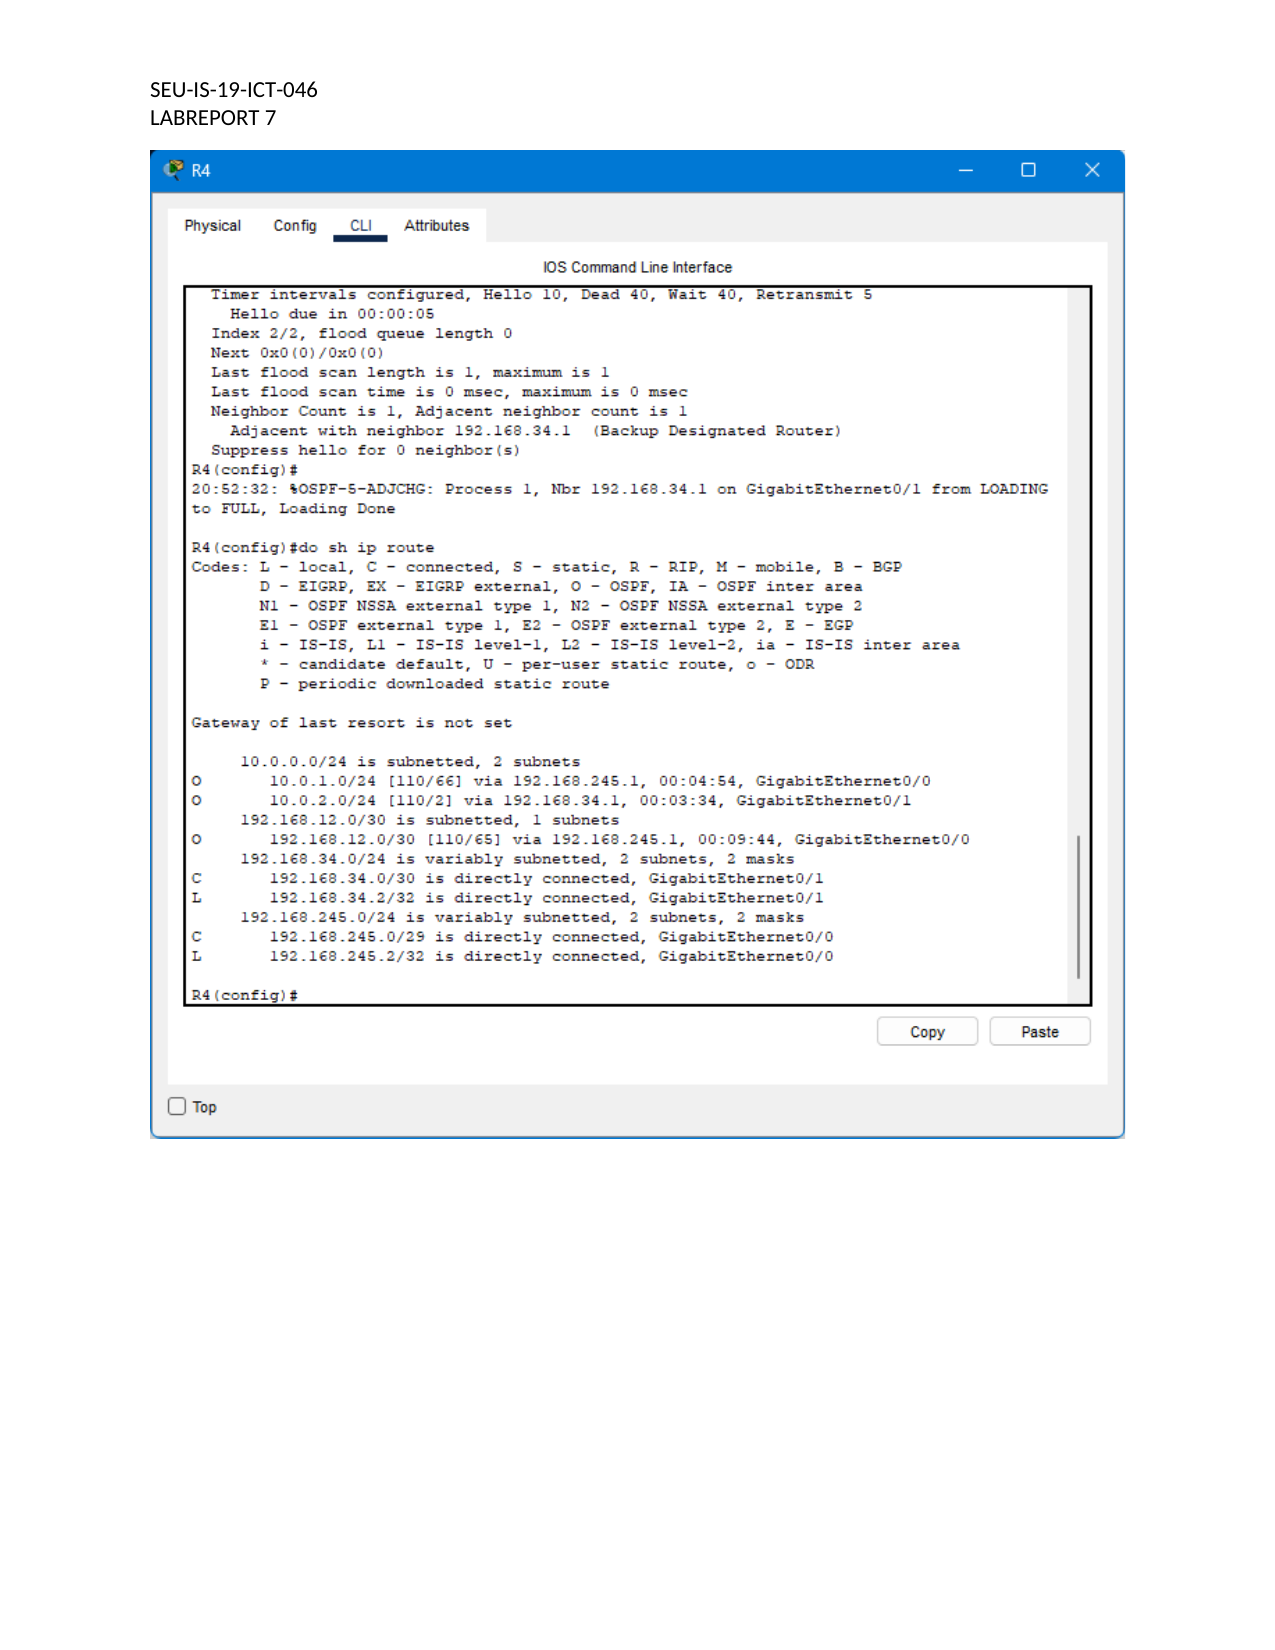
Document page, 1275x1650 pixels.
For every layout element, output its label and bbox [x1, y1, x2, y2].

picture [150, 150, 1125, 1139]
